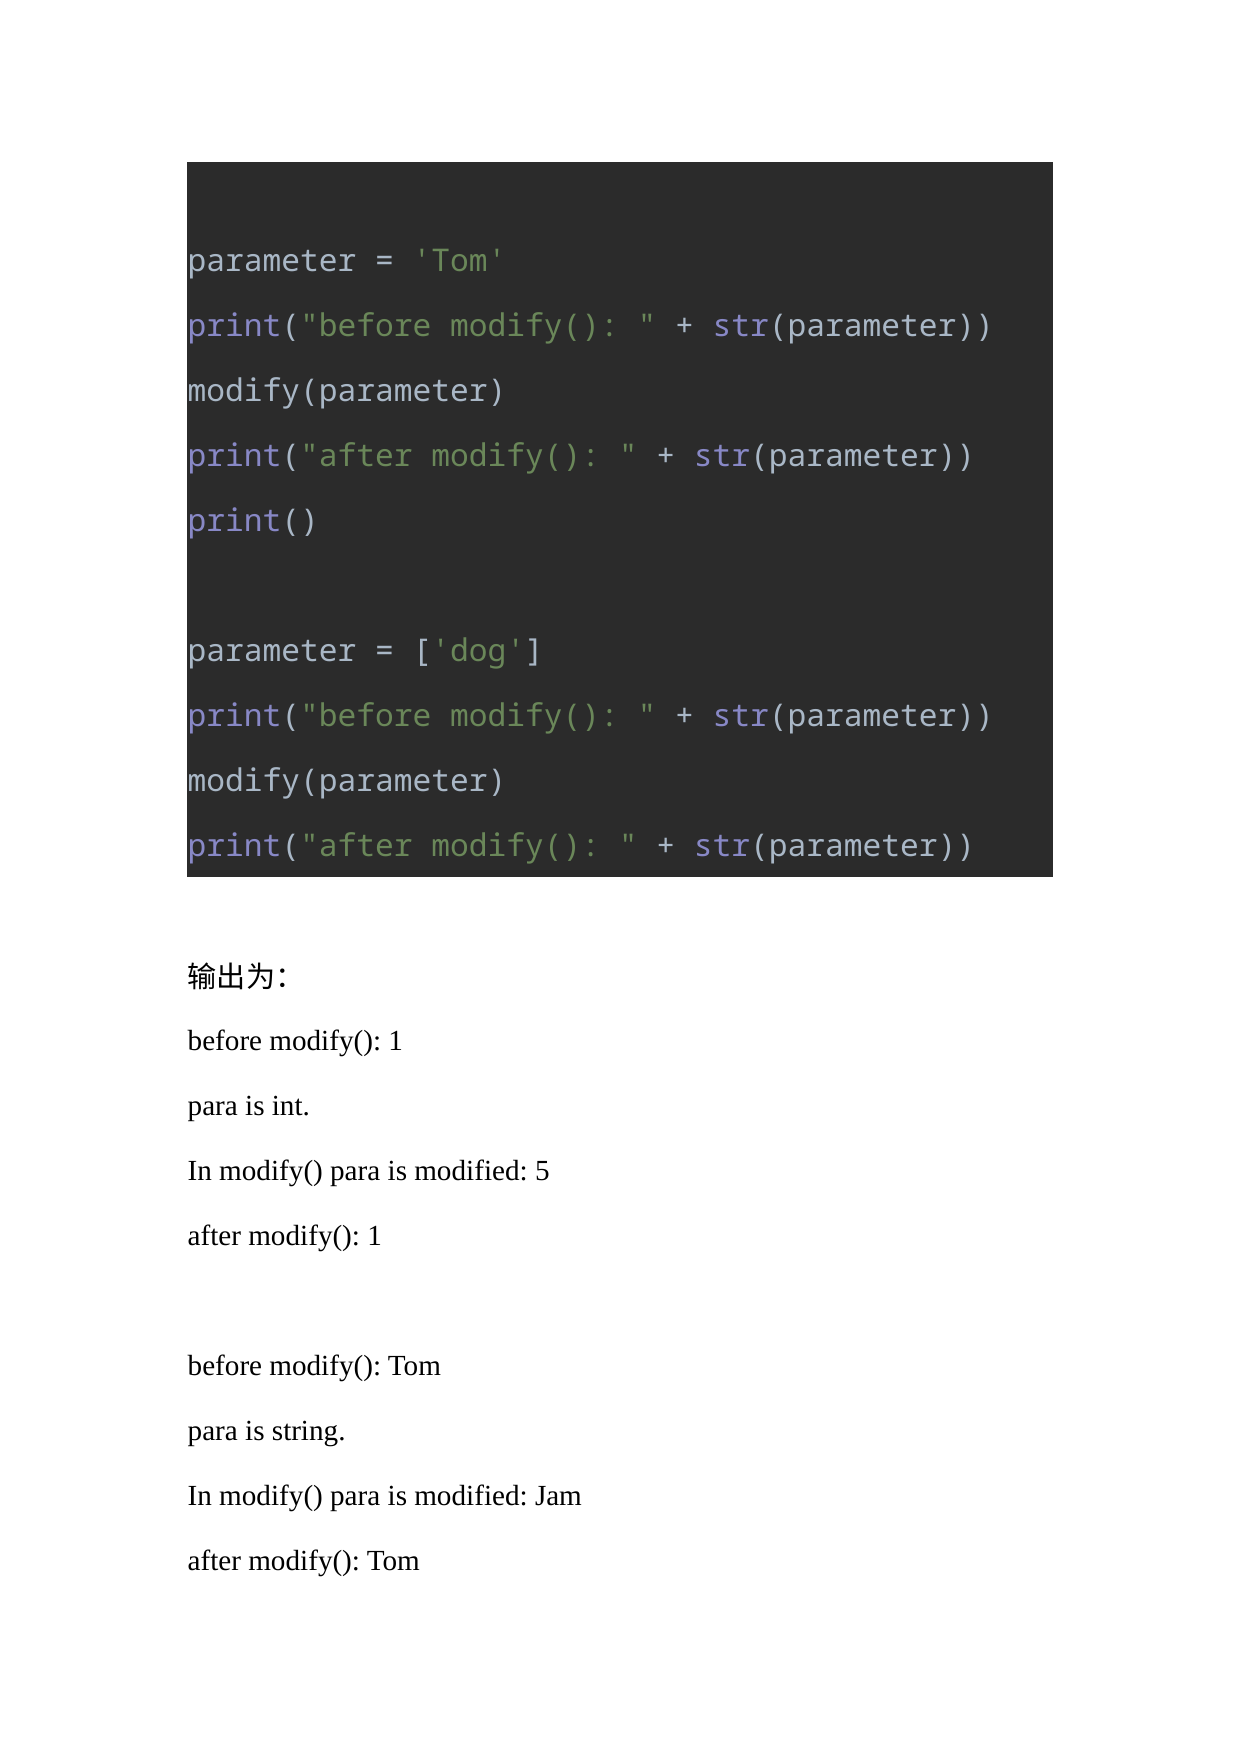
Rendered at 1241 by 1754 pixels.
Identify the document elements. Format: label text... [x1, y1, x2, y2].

text In modify() para is modified: 5 [187, 1137, 1053, 1202]
text after modify(): 1 [187, 1202, 1053, 1267]
text 输出为： [187, 942, 1053, 1007]
text before modify(): Tom [187, 1332, 1053, 1397]
text after modify(): Tom [187, 1527, 1053, 1592]
text para is string. [187, 1397, 1053, 1462]
text In modify() para is modified: Jam [187, 1462, 1053, 1527]
text para is int. [187, 1072, 1053, 1137]
text before modify(): 1 [187, 1007, 1053, 1072]
